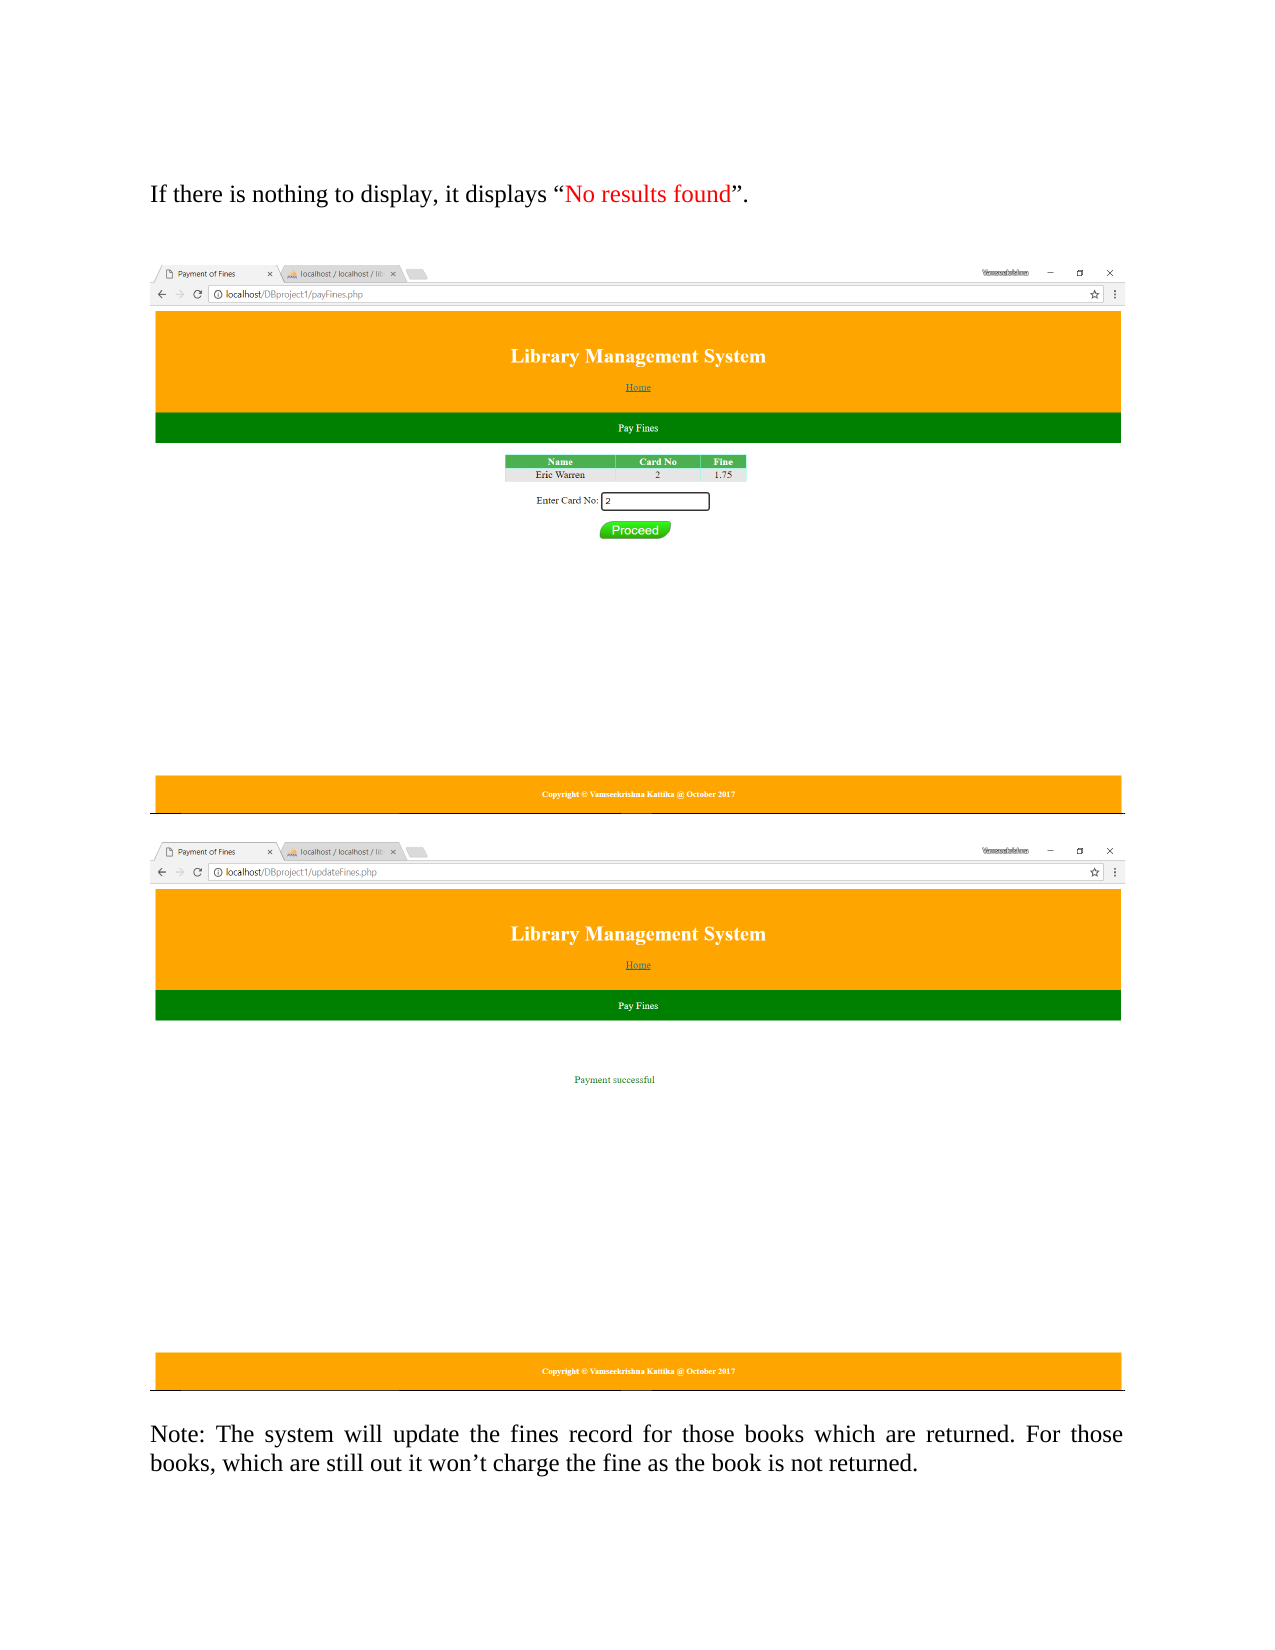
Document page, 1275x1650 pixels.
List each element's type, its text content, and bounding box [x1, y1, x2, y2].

text Note: The system will update the fines record for those books which are returned. For those books, which are still out it won’t charge the fine as the book is not returned. [150, 1419, 1125, 1477]
text If there is nothing to display, it displays “No results found”. [150, 179, 1125, 207]
picture [150, 842, 1125, 1391]
picture [150, 265, 1125, 814]
